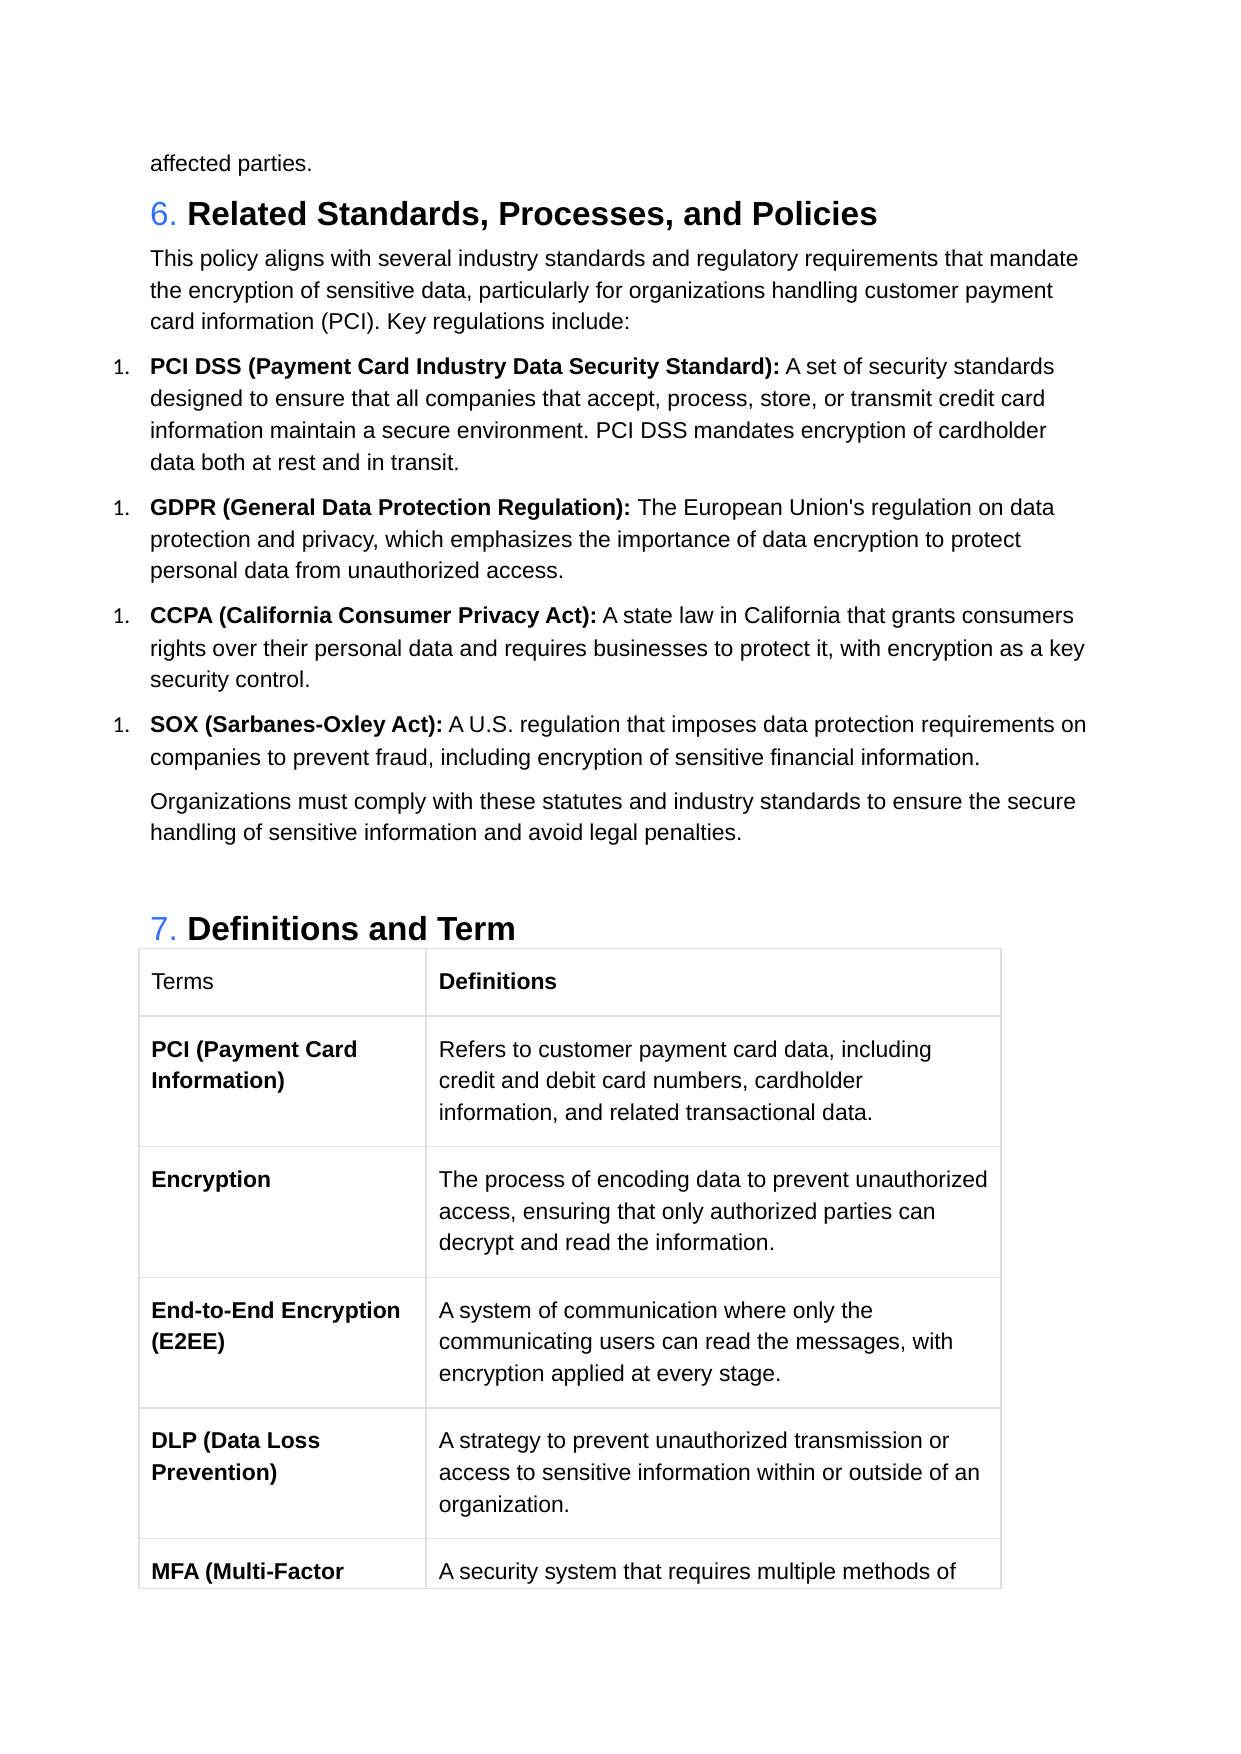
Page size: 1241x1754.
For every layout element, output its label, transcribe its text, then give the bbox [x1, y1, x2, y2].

table_cell The process of encoding data to prevent unauthorized access, ensuring that only authorized parties can decrypt and read the information. [427, 1147, 1000, 1276]
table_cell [140, 1539, 425, 1587]
list CCPA (California Consumer Privacy Act): A state law in California that grants consumers rights over their personal data and requires businesses to protect it, with encryption as a key security control. [112, 601, 1090, 693]
table_cell PCI (Payment Card Information) [140, 1017, 425, 1146]
list SOX (Sarbanes-Oxley Act): A U.S. regulation that imposes data protection requirements on companies to prevent fraud, including encryption of sensitive financial information. [112, 710, 1090, 770]
list GDPR (General Data Protection Regulation): The European Union's regulation on data protection and privacy, which emphasizes the importance of data encryption to protect personal data from unauthorized access. [112, 493, 1090, 584]
list PCI DSS (Payment Card Industry Data Security Standard): A set of security standards designed to ensure that all companies that accept, process, store, or transmit credit card information maintain a secure environment. PCI DSS mandates encryption of cardholder data both at rest and in transit. [112, 352, 1090, 475]
table_cell End-to-End Encryption (E2EE) [140, 1278, 425, 1407]
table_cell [427, 1539, 1000, 1587]
table_cell DLP (Data Loss Prevention) [140, 1409, 425, 1538]
table_cell Refers to customer payment card data, including credit and debit card numbers, cardholder information, and related transactional data. [427, 1017, 1000, 1146]
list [112, 150, 1090, 176]
text Organizations must comply with these statutes and industry standards to ensure the secure handling of sensitive information and avoid legal penalties. [150, 788, 1090, 846]
table_cell A strategy to prevent unauthorized transmission or access to sensitive information within or outside of an organization. [427, 1409, 1000, 1538]
table_cell Encryption [140, 1147, 425, 1276]
table_cell A system of communication where only the communicating users can read the messages, with encryption applied at every stage. [427, 1278, 1000, 1407]
table_header Definitions [427, 949, 1000, 1015]
text This policy aligns with several industry standards and regulatory requirements that mandate the encryption of sensitive data, particularly for organizations handling customer payment card information (PCI). Key regulations include: [150, 245, 1090, 334]
table_header Terms [140, 949, 425, 1015]
